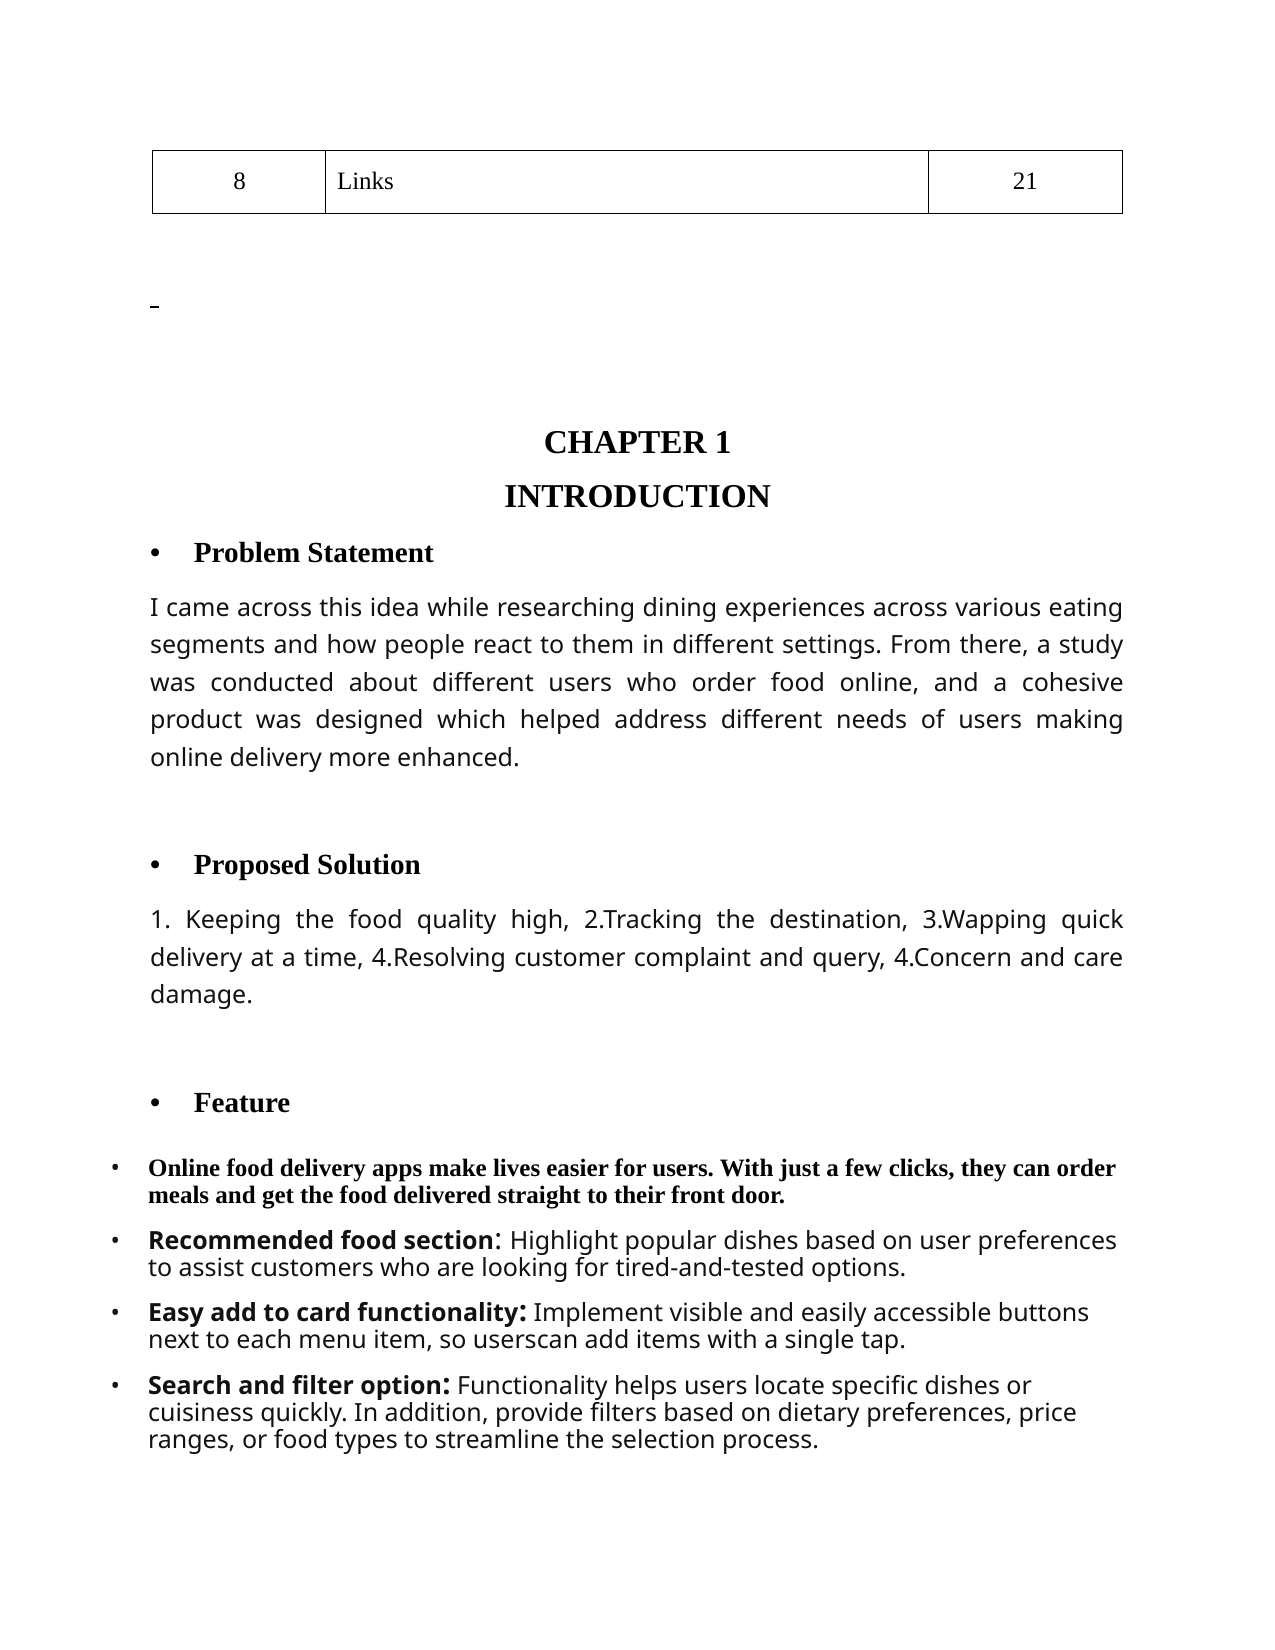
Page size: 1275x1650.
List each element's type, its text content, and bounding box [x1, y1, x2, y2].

list Recommended food section: Highlight popular dishes based on user preferences to assist customers who are looking for tired-and-tested options. [110, 1228, 1127, 1282]
text CHAPTER 1 [150, 424, 1125, 461]
table_cell 8 [153, 151, 325, 212]
table_cell 21 [929, 151, 1122, 212]
text 1. Keeping the food quality high, 2.Tracking the destination, 3.Wapping quick delivery at a time, 4.Resolving customer complaint and query, 4.Concern and care damage. [150, 899, 1125, 1011]
list Online food delivery apps make lives easier for users. With just a few clicks, they can order meals and get the food delivered straight to their front door. [110, 1155, 1127, 1209]
text INTRODUCTION [150, 478, 1125, 515]
list Feature [150, 1082, 1125, 1119]
list Problem Statement [150, 532, 1125, 569]
table_cell Links [326, 151, 928, 212]
list Proposed Solution [150, 844, 1125, 882]
text I came across this idea while researching dining experiences across various eating segments and how people react to them in different settings. From there, a study was conducted about different users who order food online, and a cohesive product was designed which helped address different needs of users making online delivery more enhanced. [150, 586, 1125, 774]
list Easy add to card functionality: Implement visible and easily accessible buttons next to each menu item, so userscan add items with a single tap. [110, 1300, 1127, 1354]
list Search and filter option: Functionality helps users locate specific dishes or cuisiness quickly. In addition, provide filters based on dietary preferences, price ranges, or food types to streamline the selection process. [110, 1373, 1127, 1454]
